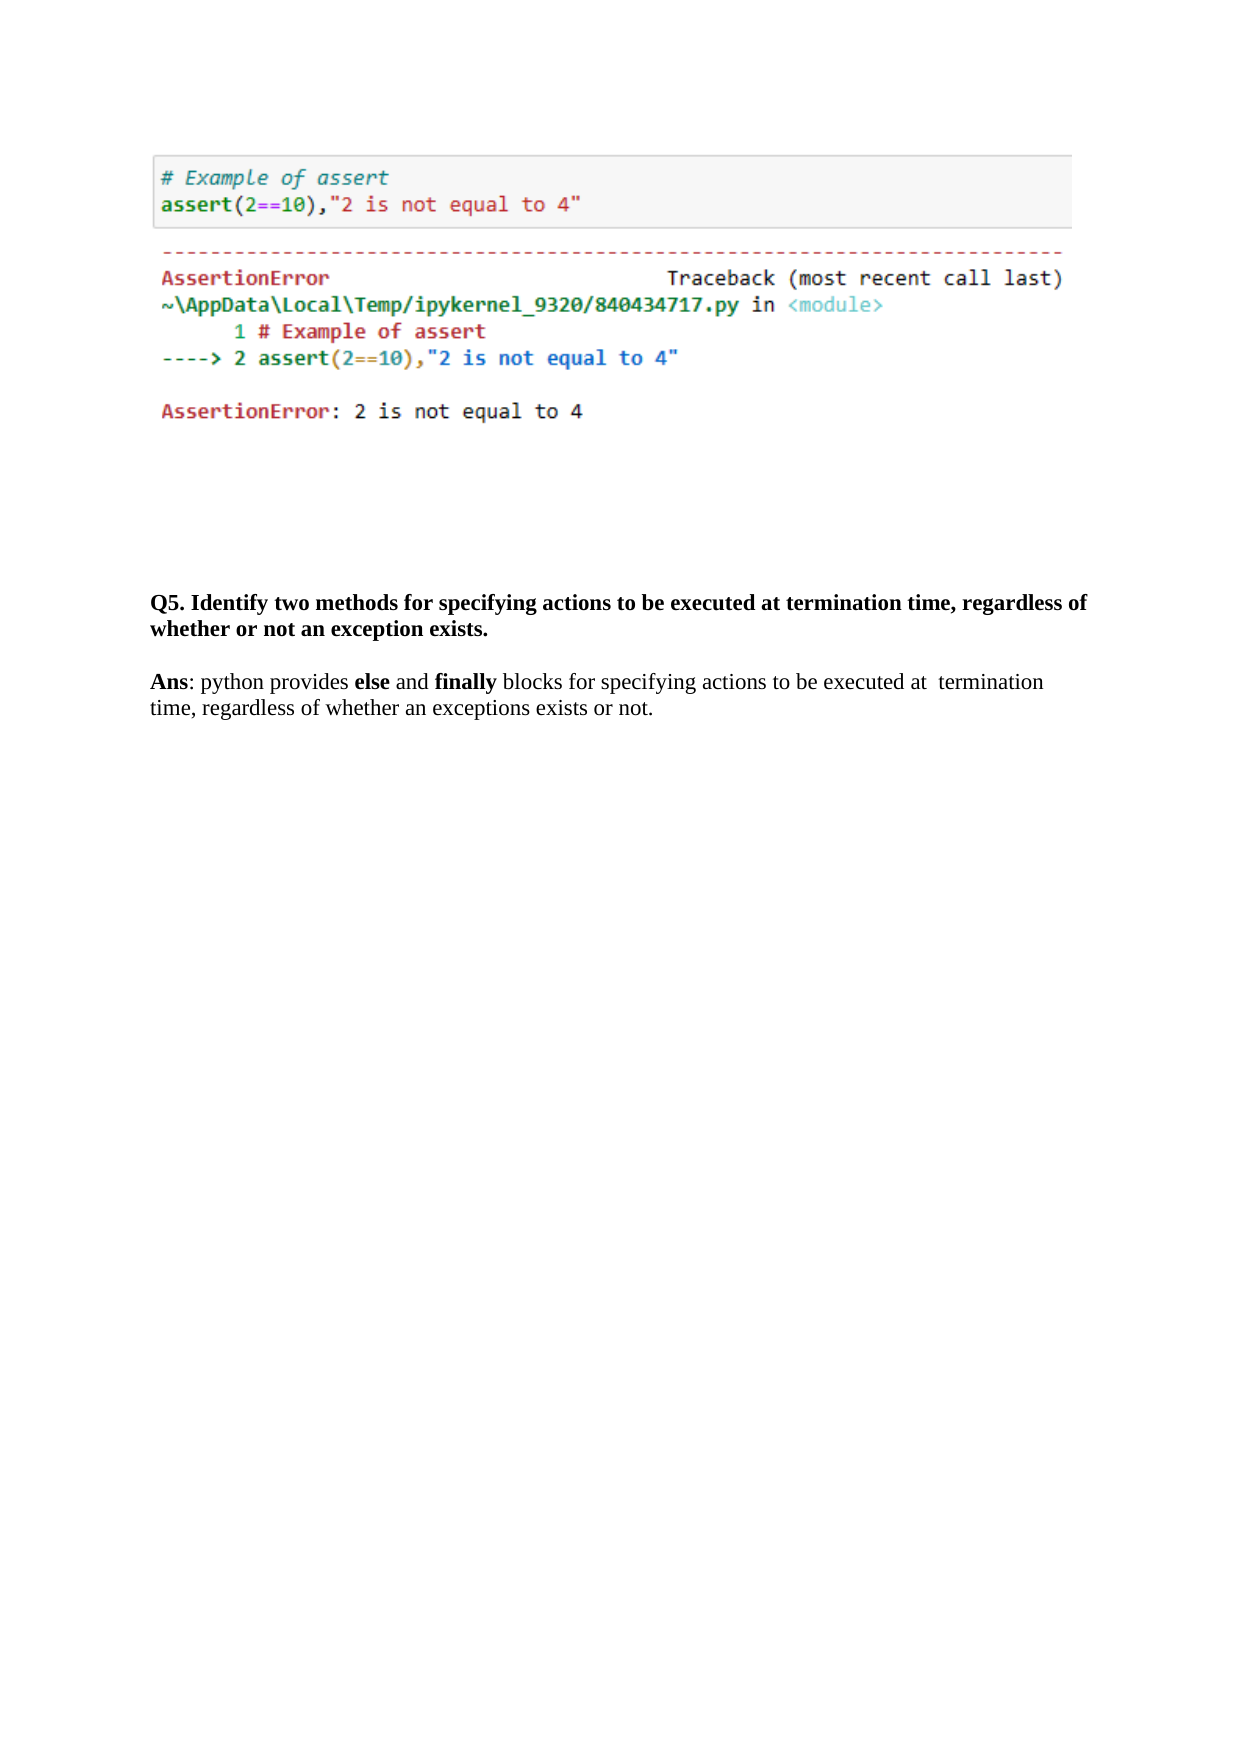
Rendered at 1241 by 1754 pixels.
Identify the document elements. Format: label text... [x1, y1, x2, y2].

text Q5. Identify two methods for specifying actions to be executed at termination time, regardless of whether or not an exception exists. [150, 589, 1090, 642]
picture [150, 150, 1072, 464]
text Ans: python provides else and finally blocks for specifying actions to be executed at termination time, regardless of whether an exceptions exists or not. [150, 668, 1090, 721]
